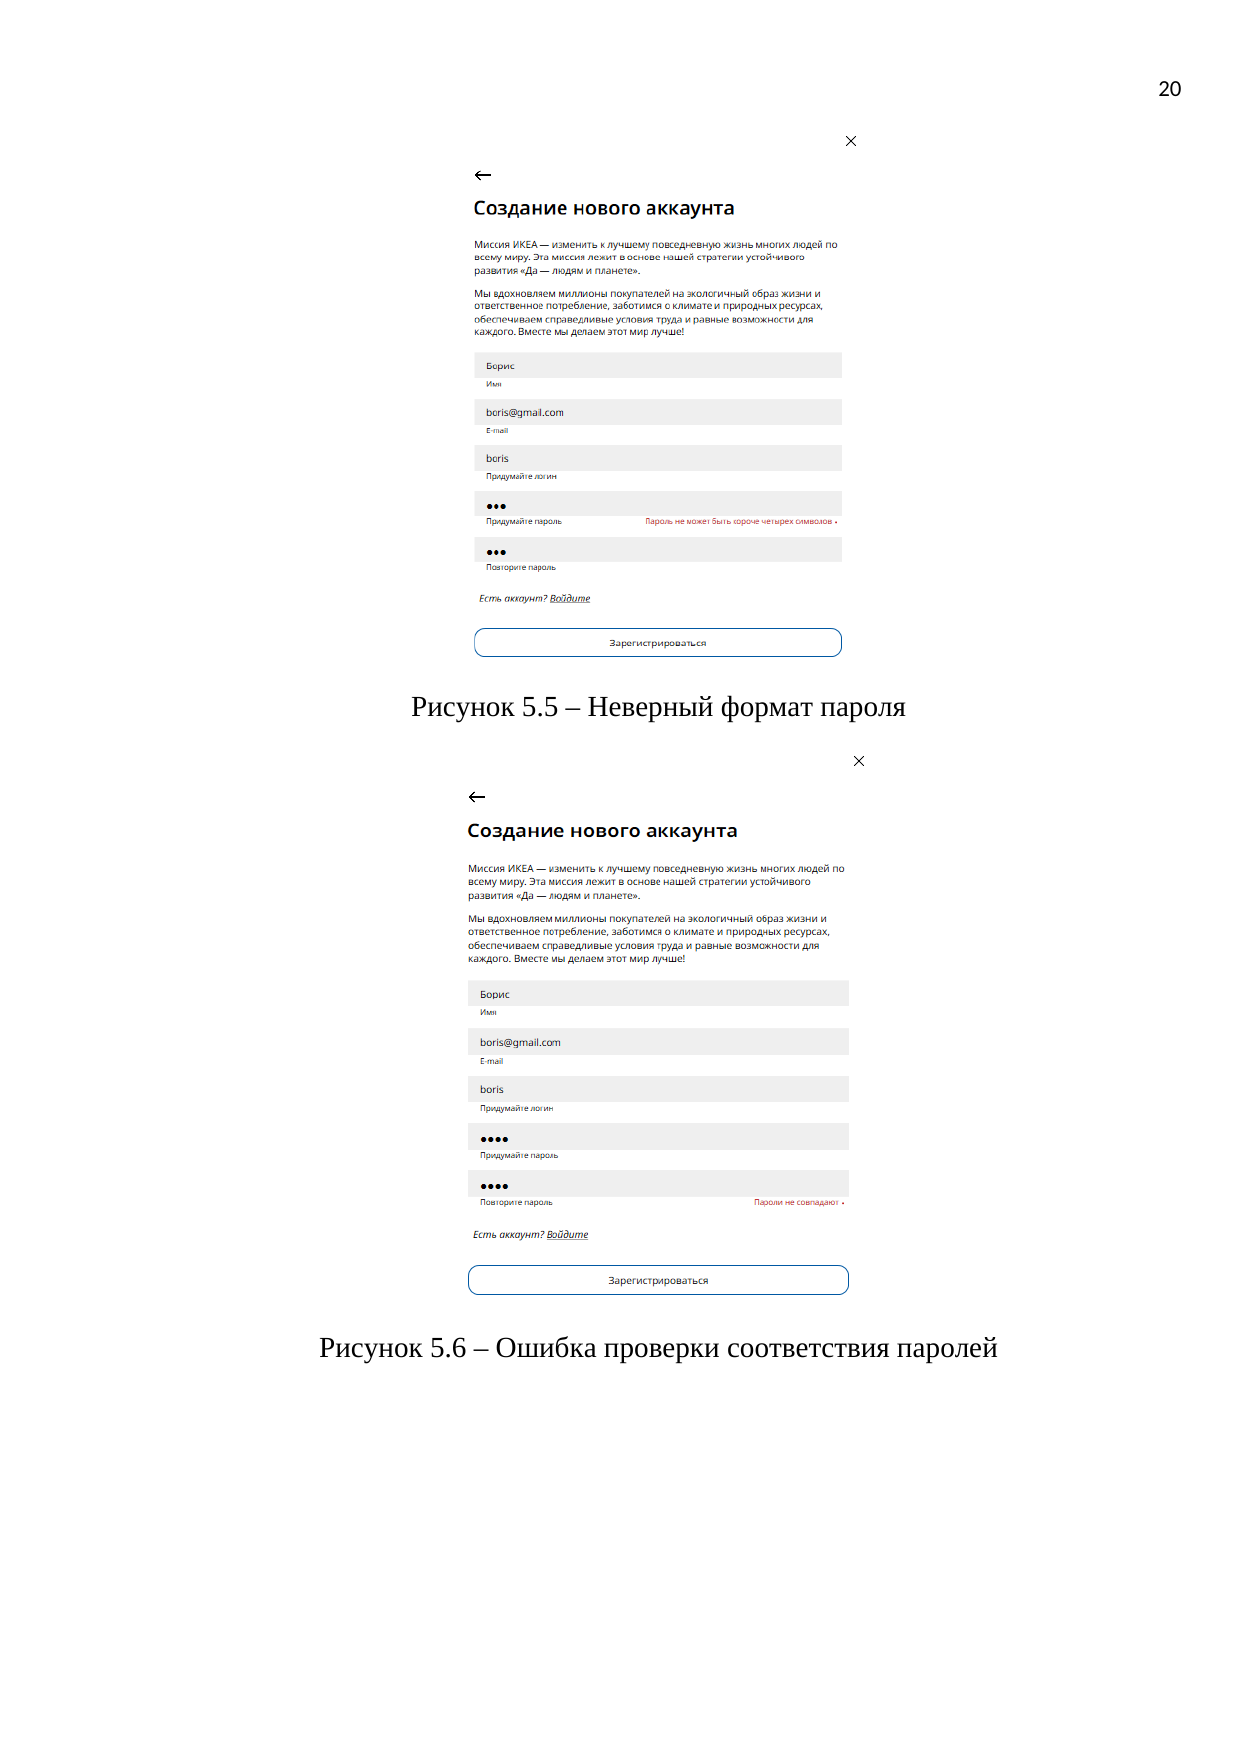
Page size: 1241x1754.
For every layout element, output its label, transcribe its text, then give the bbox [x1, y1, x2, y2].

text Рисунок 5.5 – Неверный формат пароля [136, 689, 1181, 723]
picture [453, 130, 864, 688]
text Рисунок 5.6 – Ошибка проверки соответствия паролей [136, 1330, 1181, 1364]
picture [447, 750, 870, 1329]
